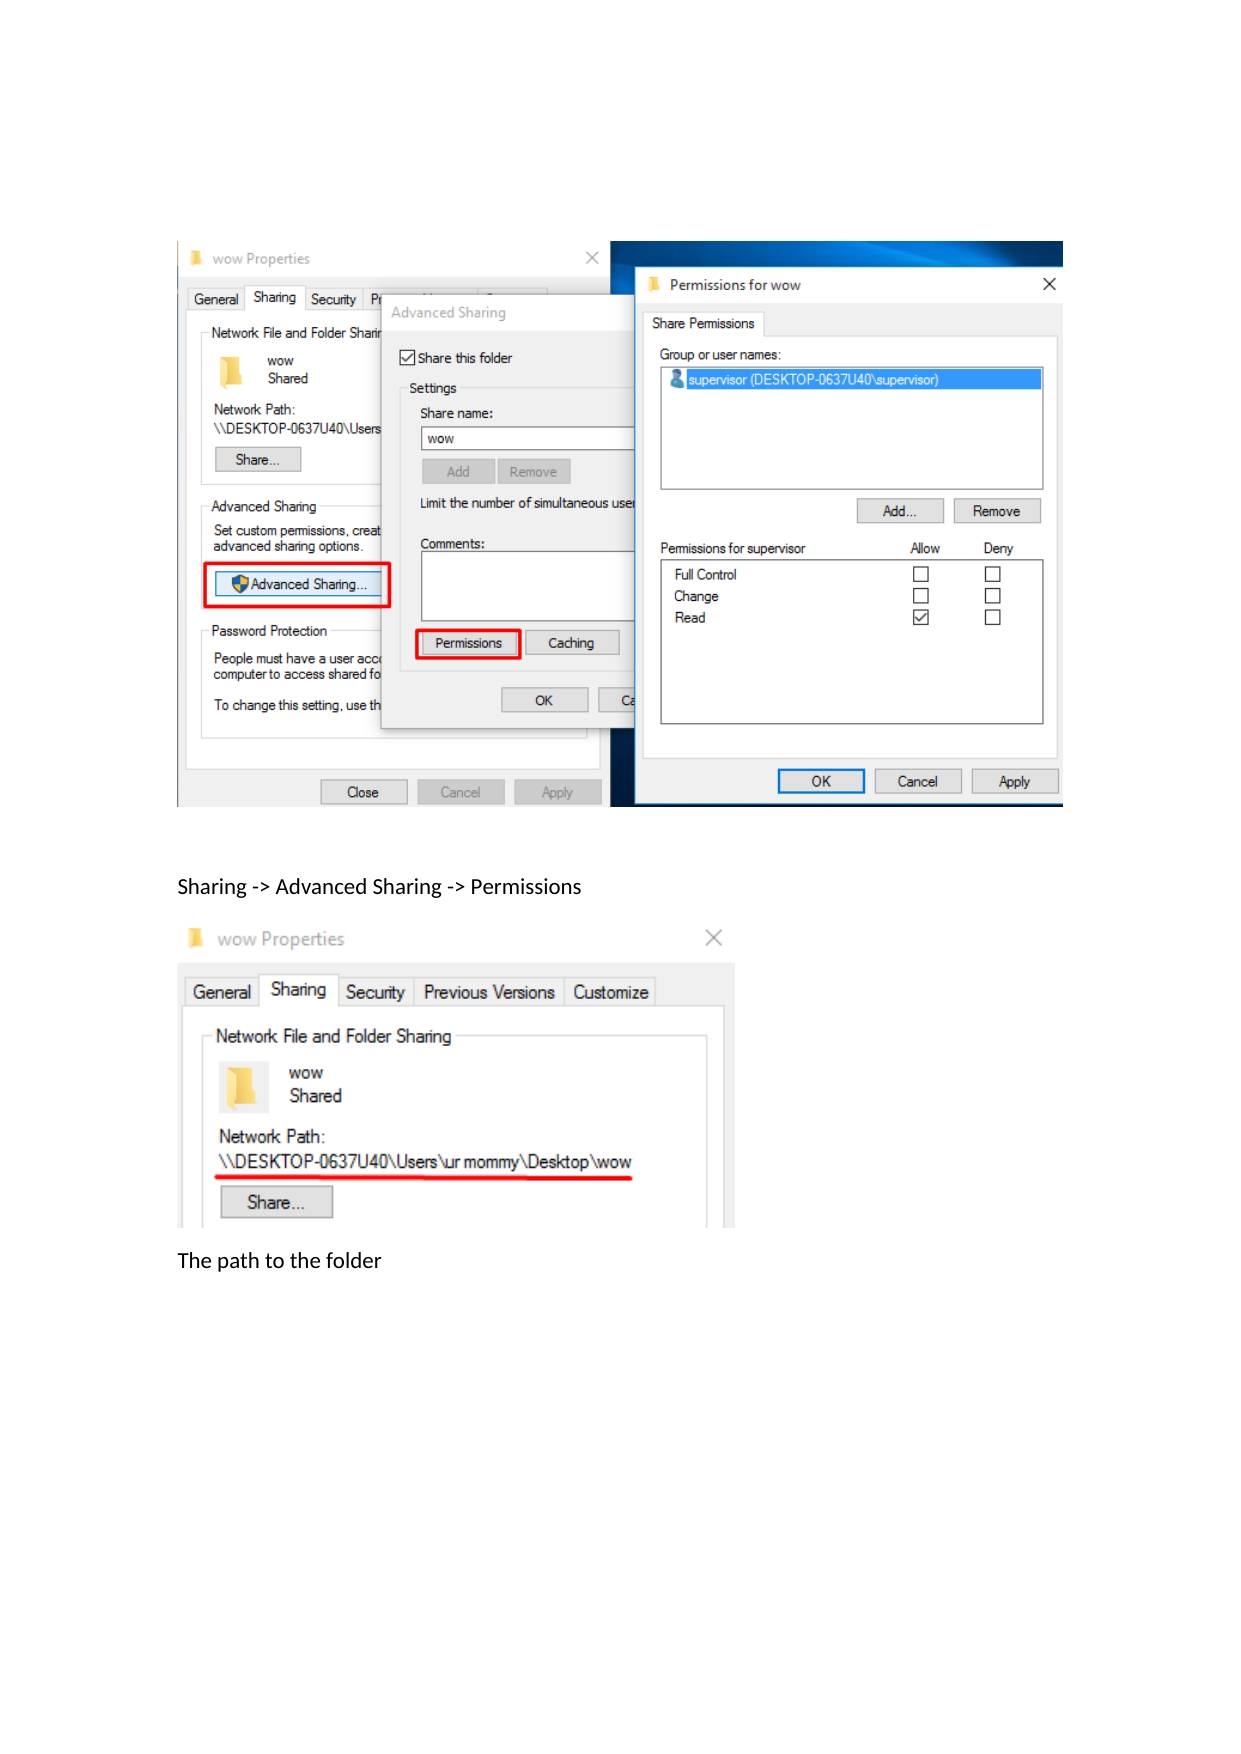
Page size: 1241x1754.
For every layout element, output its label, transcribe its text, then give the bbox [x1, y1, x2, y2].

text Sharing -> Advanced Sharing -> Permissions [177, 872, 1063, 901]
picture [177, 241, 1063, 807]
picture [177, 919, 735, 1228]
text The path to the folder [177, 1246, 1063, 1274]
